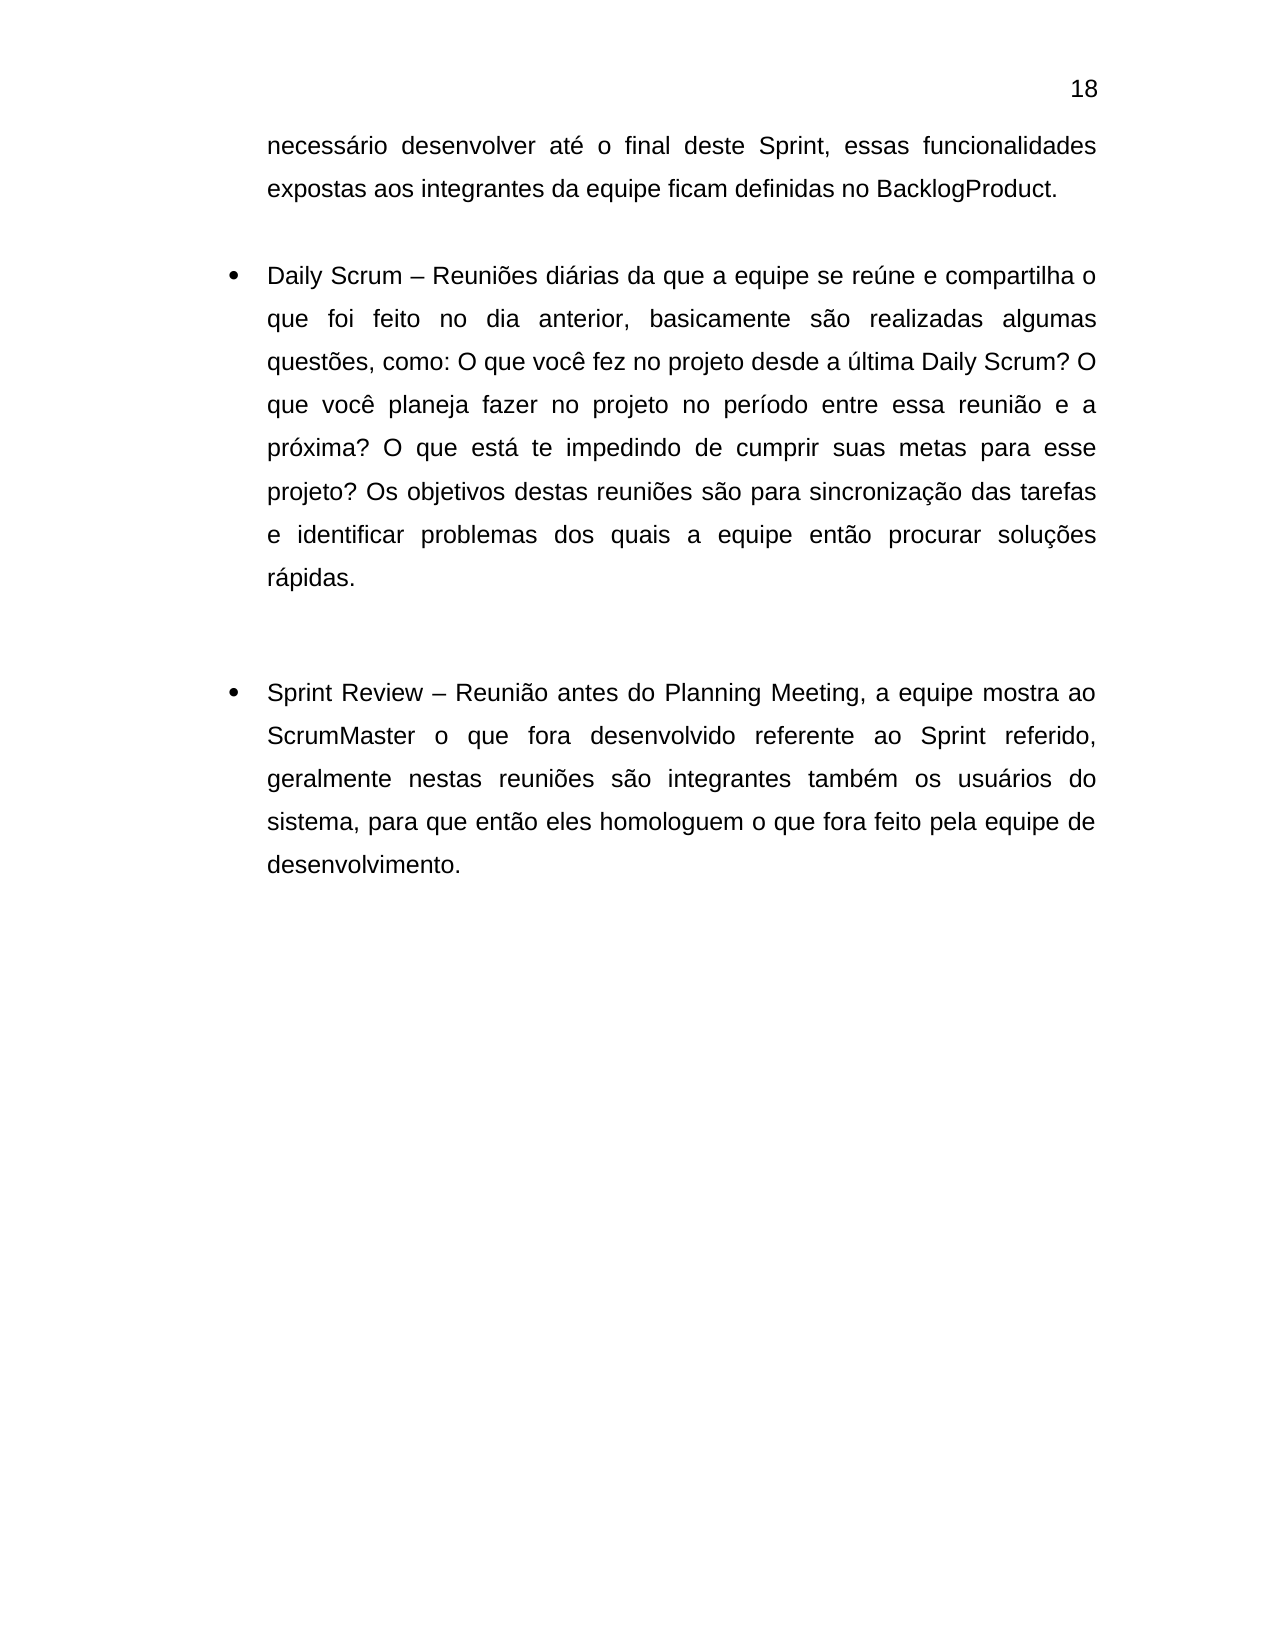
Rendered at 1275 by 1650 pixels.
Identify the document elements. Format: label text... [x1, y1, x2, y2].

list Sprint Review – Reunião antes do Planning Meeting, a equipe mostra ao ScrumMaster o que fora desenvolvido referente ao Sprint referido, geralmente nestas reuniões são integrantes também os usuários do sistema, para que então eles homologuem o que fora feito pela equipe de desenvolvimento. [229, 678, 1098, 879]
list Daily Scrum – Reuniões diárias da que a equipe se reúne e compartilha o que foi feito no dia anterior, basicamente são realizadas algumas questões, como: O que você fez no projeto desde a última Daily Scrum? O que você planeja fazer no projeto no período entre essa reunião e a próxima? O que está te impedindo de cumprir suas metas para esse projeto? Os objetivos destas reuniões são para sincronização das tarefas e identificar problemas dos quais a equipe então procurar soluções rápidas. [229, 261, 1098, 591]
